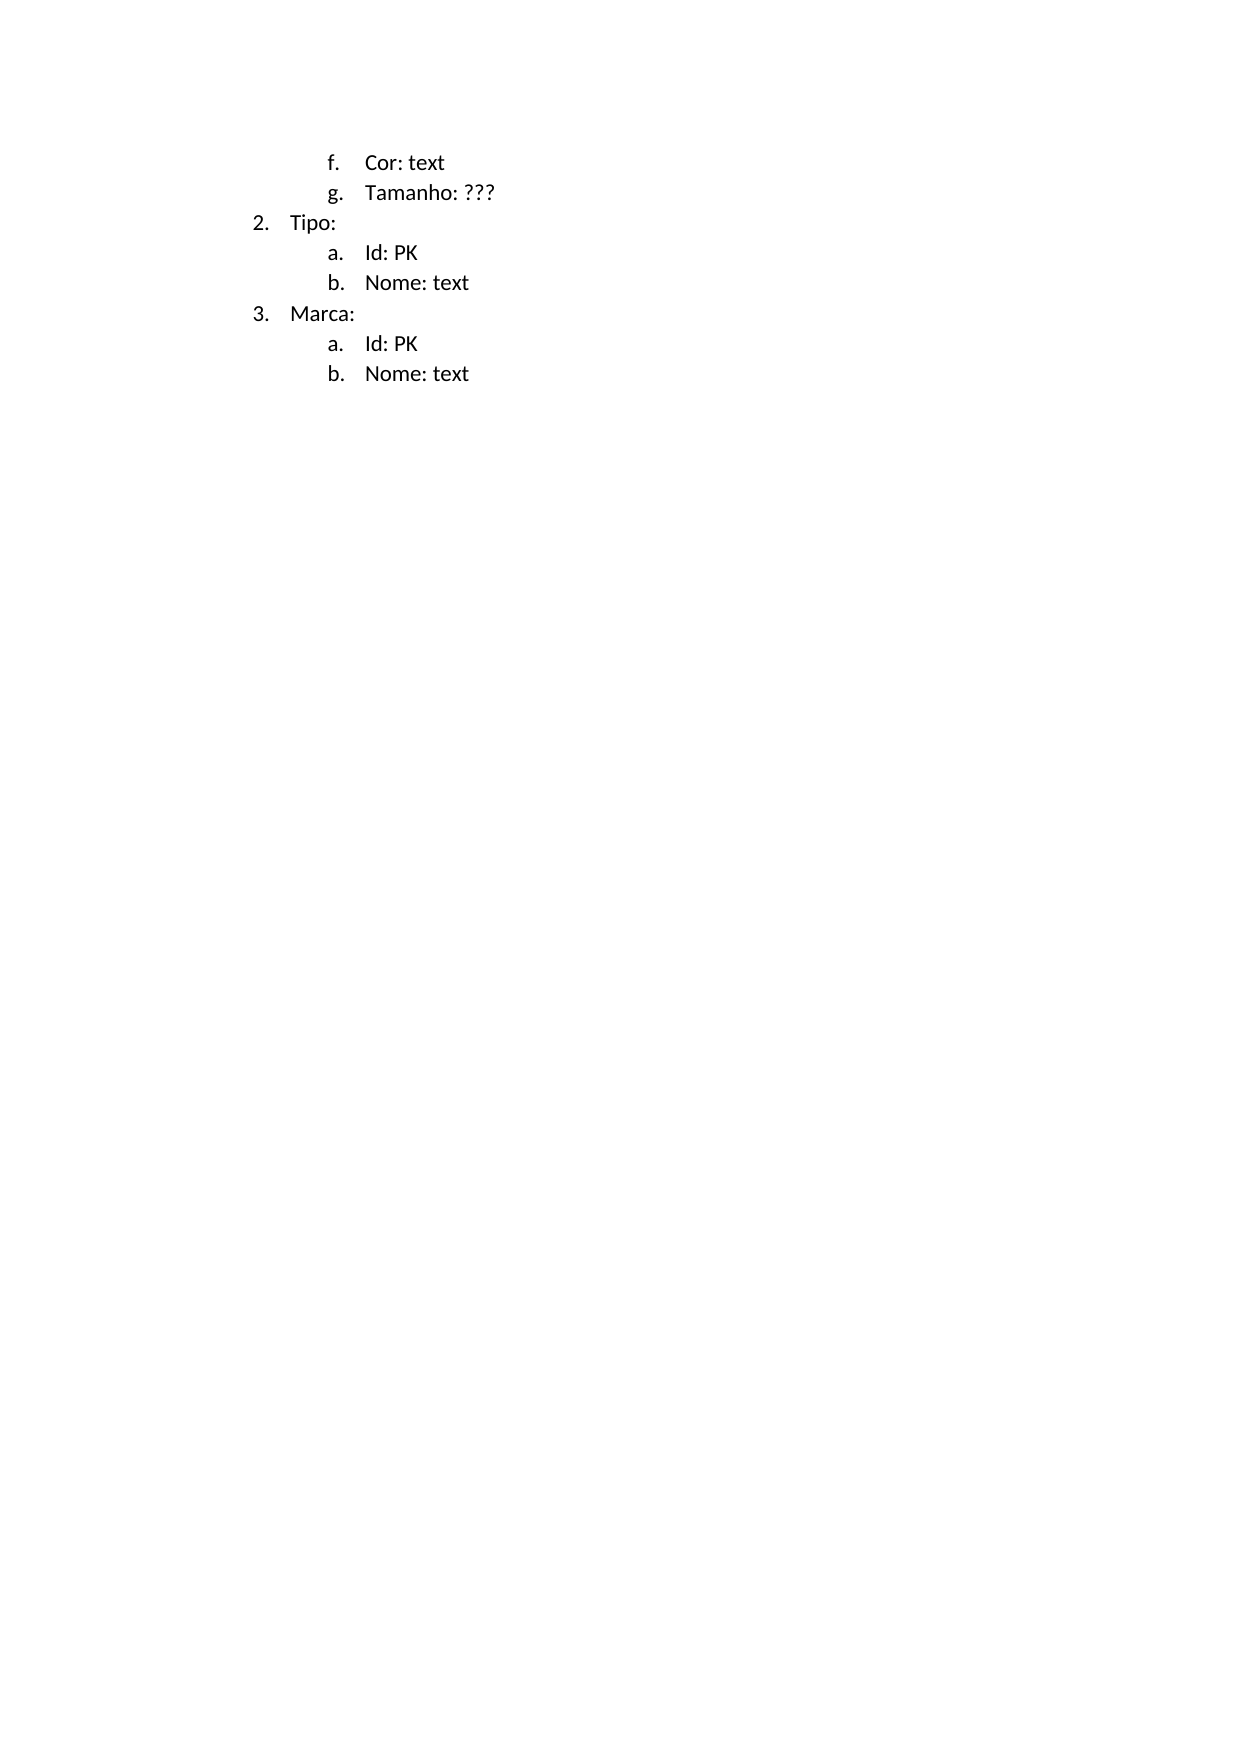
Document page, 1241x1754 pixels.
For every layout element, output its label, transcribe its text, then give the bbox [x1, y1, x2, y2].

list Cor: text [327, 148, 1063, 176]
list Tamanho: ??? [327, 178, 1063, 206]
list Nome: text [327, 268, 1063, 296]
list Marca: [252, 299, 1063, 327]
list Id: PK [327, 329, 1063, 357]
list Id: PK [327, 238, 1063, 266]
list Tipo: [252, 208, 1063, 236]
list Nome: text [327, 359, 1063, 387]
